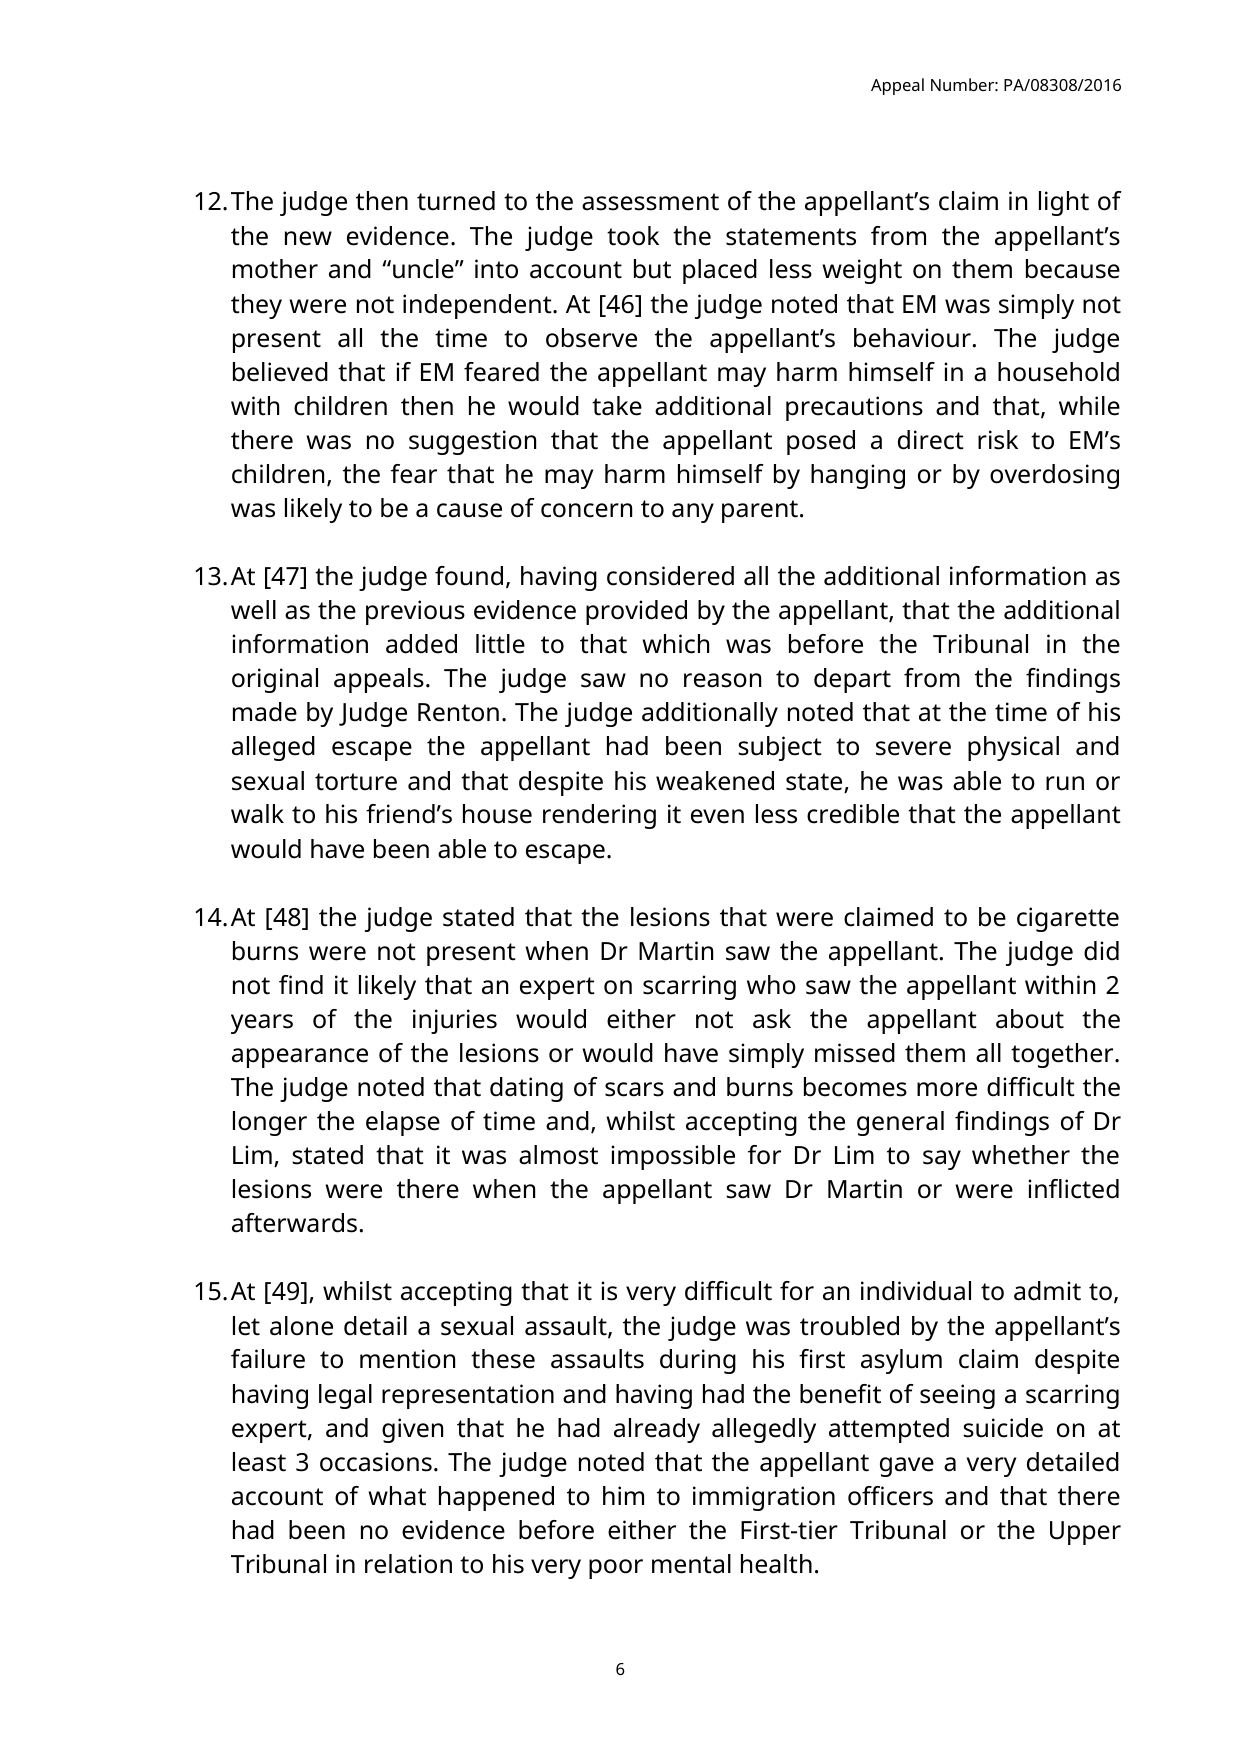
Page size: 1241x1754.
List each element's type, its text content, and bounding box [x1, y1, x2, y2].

list The judge then turned to the assessment of the appellant’s claim in light of the new evidence. The judge took the statements from the appellant’s mother and “uncle” into account but placed less weight on them because they were not independent. At [46] the judge noted that EM was simply not present all the time to observe the appellant’s behaviour. The judge believed that if EM feared the appellant may harm himself in a household with children then he would take additional precautions and that, while there was no suggestion that the appellant posed a direct risk to EM’s children, the fear that he may harm himself by hanging or by overdosing was likely to be a cause of concern to any parent. [193, 184, 1122, 525]
list At [47] the judge found, having considered all the additional information as well as the previous evidence provided by the appellant, that the additional information added little to that which was before the Tribunal in the original appeals. The judge saw no reason to depart from the findings made by Judge Renton. The judge additionally noted that at the time of his alleged escape the appellant had been subject to severe physical and sexual torture and that despite his weakened state, he was able to run or walk to his friend’s house rendering it even less credible that the appellant would have been able to escape. [193, 559, 1122, 865]
list At [48] the judge stated that the lesions that were claimed to be cigarette burns were not present when Dr Martin saw the appellant. The judge did not find it likely that an expert on scarring who saw the appellant within 2 years of the injuries would either not ask the appellant about the appearance of the lesions or would have simply missed them all together. The judge noted that dating of scars and burns becomes more difficult the longer the elapse of time and, whilst accepting the general findings of Dr Lim, stated that it was almost impossible for Dr Lim to say whether the lesions were there when the appellant saw Dr Martin or were inflicted afterwards. [193, 899, 1122, 1240]
list At [49], whilst accepting that it is very difficult for an individual to admit to, let alone detail a sexual assault, the judge was troubled by the appellant’s failure to mention these assaults during his first asylum claim despite having legal representation and having had the benefit of seeing a scarring expert, and given that he had already allegedly attempted suicide on at least 3 occasions. The judge noted that the appellant gave a very detailed account of what happened to him to immigration officers and that there had been no evidence before either the First-tier Tribunal or the Upper Tribunal in relation to his very poor mental health. [193, 1274, 1122, 1581]
